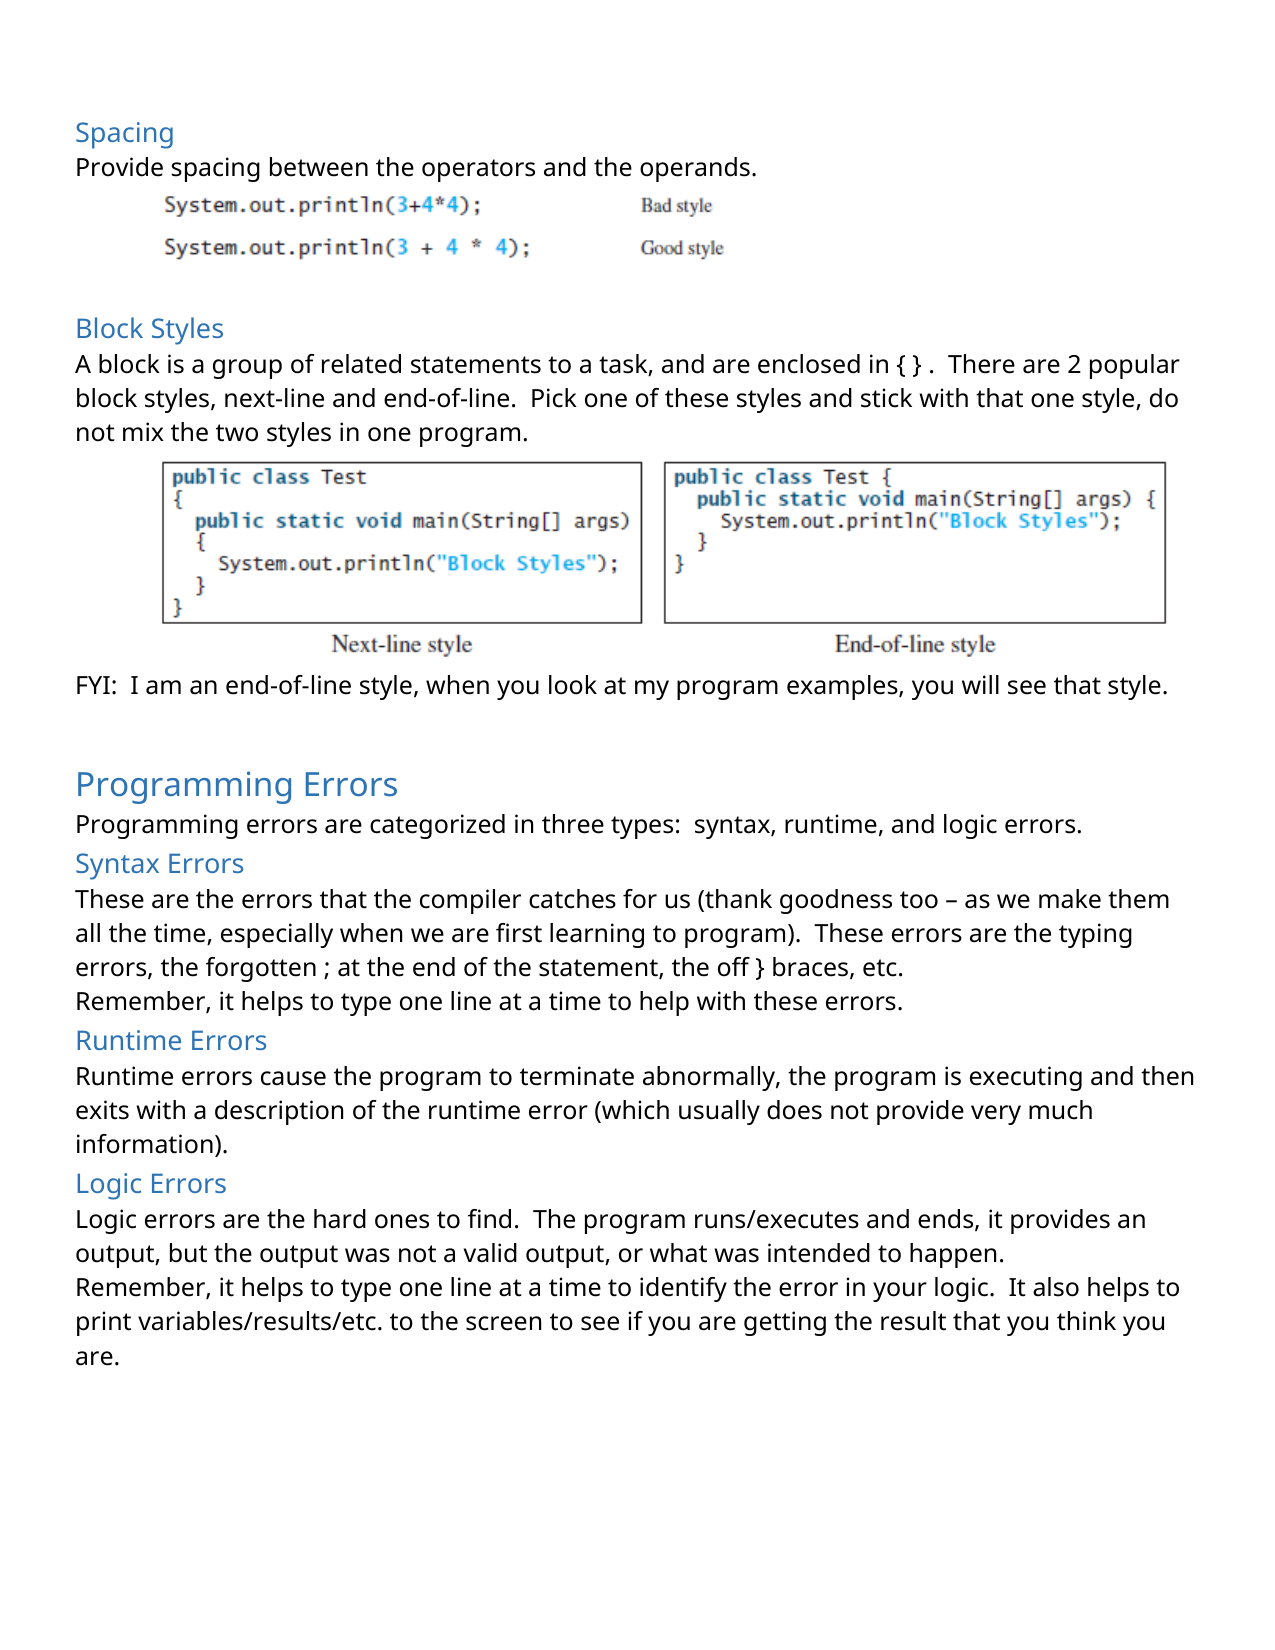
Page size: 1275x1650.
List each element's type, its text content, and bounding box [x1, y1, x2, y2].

subtitle Programming Errors [75, 761, 1200, 806]
picture [150, 184, 735, 272]
text Programming errors are categorized in three types: syntax, runtime, and logic errors. [75, 806, 1200, 840]
picture [150, 448, 1185, 668]
text A block is a group of related statements to a task, and are enclosed in { } . There are 2 popular block styles, next-line and end-of-line. Pick one of these styles and stick with that one style, do not mix the two styles in one program. [75, 347, 1200, 449]
text Remember, it helps to type one line at a time to help with these errors. [75, 983, 1200, 1018]
text FYI: I am an end-of-line style, when you look at my program examples, you will see that style. [75, 668, 1200, 702]
text These are the errors that the compiler catches for us (thank goodness too – as we make them all the time, especially when we are first learning to program). These errors are the typing errors, the forgotten ; at the end of the statement, the off } braces, etc. [75, 881, 1200, 983]
subtitle Logic Errors [75, 1165, 1200, 1202]
subtitle Syntax Errors [75, 844, 1200, 881]
subtitle Runtime Errors [75, 1022, 1200, 1059]
text Runtime errors cause the program to terminate abnormally, the program is executing and then exits with a description of the runtime error (which usually does not provide very much information). [75, 1059, 1200, 1161]
text Remember, it helps to type one line at a time to identify the error in your logic. It also helps to print variables/results/etc. to the screen to see if you are getting the result that you think you are. [75, 1270, 1200, 1372]
subtitle Block Styles [75, 310, 1200, 347]
text Provide spacing between the operators and the operands. [75, 150, 1200, 184]
text Logic errors are the hard ones to find. The program runs/executes and ends, it provides an output, but the output was not a valid output, or what was intended to happen. [75, 1202, 1200, 1270]
subtitle Spacing [75, 113, 1200, 150]
